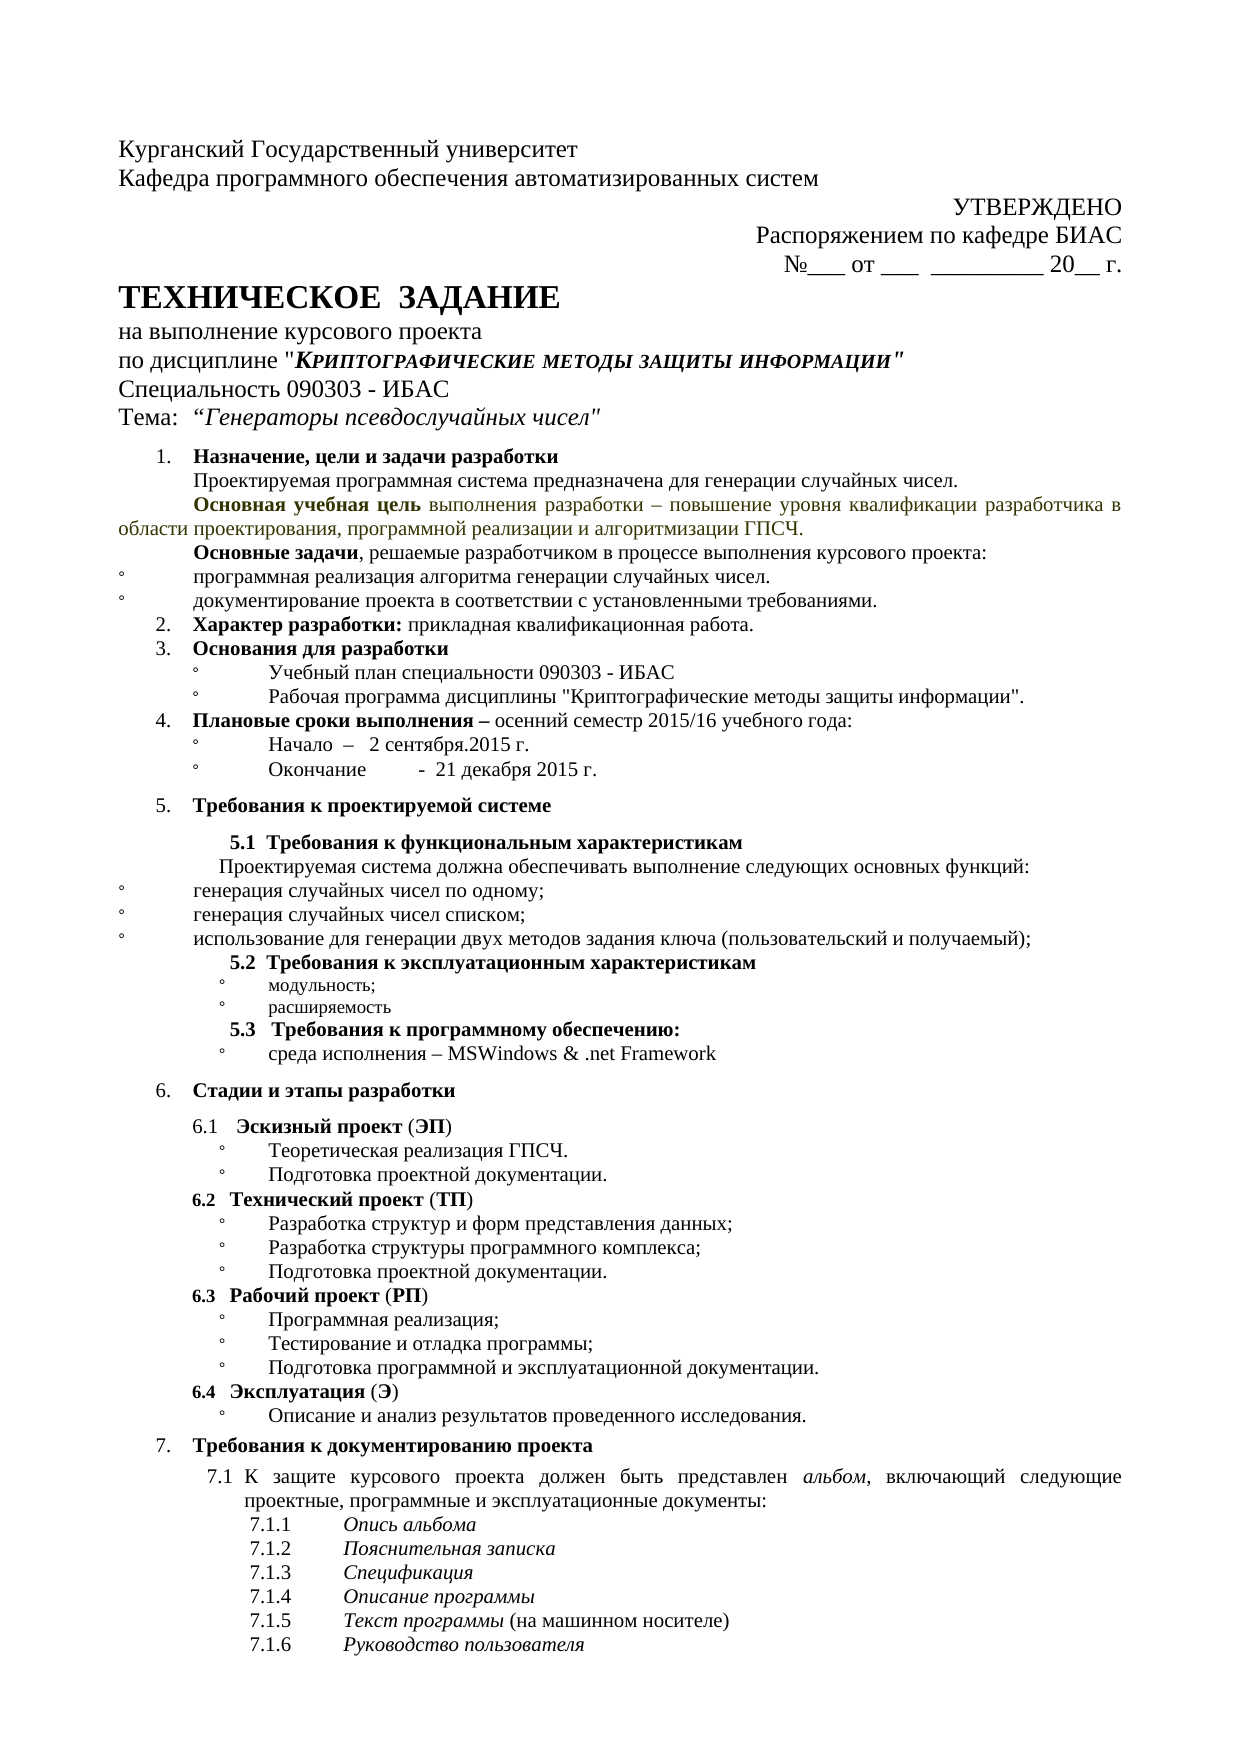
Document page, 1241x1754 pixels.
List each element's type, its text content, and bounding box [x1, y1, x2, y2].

list Проектируемая программная система предназначена для генерации случайных чисел. [118, 468, 1122, 492]
list использование для генерации двух методов задания ключа (пользовательский и получаемый); [118, 926, 1122, 950]
list Подготовка проектной документации. [218, 1162, 1122, 1186]
list Основная учебная цель выполнения разработки – повышение уровня квалификации разработчика в области проектирования, программной реализации и алгоритмизации ГПСЧ. [118, 492, 1122, 540]
list Стадии и этапы разработки [155, 1078, 1122, 1102]
list Учебный план специальности 090303 - ИБАС [192, 660, 1122, 684]
list Основания для разработки [155, 636, 1122, 660]
list Теоретическая реализация ГПСЧ. [218, 1138, 1122, 1162]
list Разработка структур и форм представления данных; [218, 1211, 1122, 1234]
list Тестирование и отладка программы; [218, 1331, 1122, 1355]
list генерация случайных чисел списком; [118, 902, 1122, 926]
list Описание и анализ результатов проведенного исследования. [218, 1403, 1122, 1427]
list Текст программы (на машинном носителе) [249, 1608, 1122, 1632]
list Рабочая программа дисциплины "Криптографические методы защиты информации". [192, 684, 1122, 708]
list расширяемость [218, 996, 1122, 1017]
list Подготовка проектной документации. [218, 1259, 1122, 1283]
list Рабочий проект (РП) [192, 1283, 1122, 1307]
list Требования к проектируемой системе [155, 793, 1122, 817]
list Начало – 2 сентября.2015 г. [192, 732, 1122, 756]
list среда исполнения – MSWindows & .net Framework [218, 1041, 1122, 1065]
list Спецификация [249, 1560, 1122, 1584]
list генерация случайных чисел по одному; [118, 878, 1122, 902]
list Эксплуатация (Э) [192, 1379, 1122, 1403]
list Опись альбома [249, 1512, 1122, 1536]
list Назначение, цели и задачи разработки [156, 444, 1122, 468]
list Разработка структуры программного комплекса; [218, 1234, 1122, 1259]
list К защите курсового проекта должен быть представлен альбом, включающий следующие проектные, программные и эксплуатационные документы: [207, 1464, 1122, 1512]
list Требования к документированию проекта [155, 1433, 1122, 1457]
list Подготовка программной и эксплуатационной документации. [218, 1355, 1122, 1379]
list Пояснительная записка [249, 1536, 1122, 1560]
list 5.3 Требования к программному обеспечению: [118, 1017, 1122, 1041]
list Плановые сроки выполнения – осенний семестр 2015/16 учебного года: [155, 708, 1122, 732]
list Характер разработки: прикладная квалификационная работа. [155, 612, 1122, 636]
list 5.1 Требования к функциональным характеристикам [118, 829, 1122, 854]
list Эскизный проект (ЭП) [192, 1114, 1122, 1138]
list программная реализация алгоритма генерации случайных чисел. [118, 564, 1122, 588]
list документирование проекта в соответствии с установленными требованиями. [118, 588, 1122, 612]
list 5.2 Требования к эксплуатационным характеристикам [118, 950, 1122, 974]
list Описание программы [249, 1584, 1122, 1608]
list Программная реализация; [218, 1307, 1122, 1331]
list Окончание - 21 декабря 2015 г. [192, 756, 1122, 781]
list Руководство пользователя [249, 1632, 1122, 1656]
list Основные задачи, решаемые разработчиком в процессе выполнения курсового проекта: [118, 540, 1122, 564]
list Технический проект (ТП) [192, 1186, 1122, 1211]
list модульность; [218, 974, 1122, 996]
text Проектируемая система должна обеспечивать выполнение следующих основных функций: [218, 854, 1122, 878]
